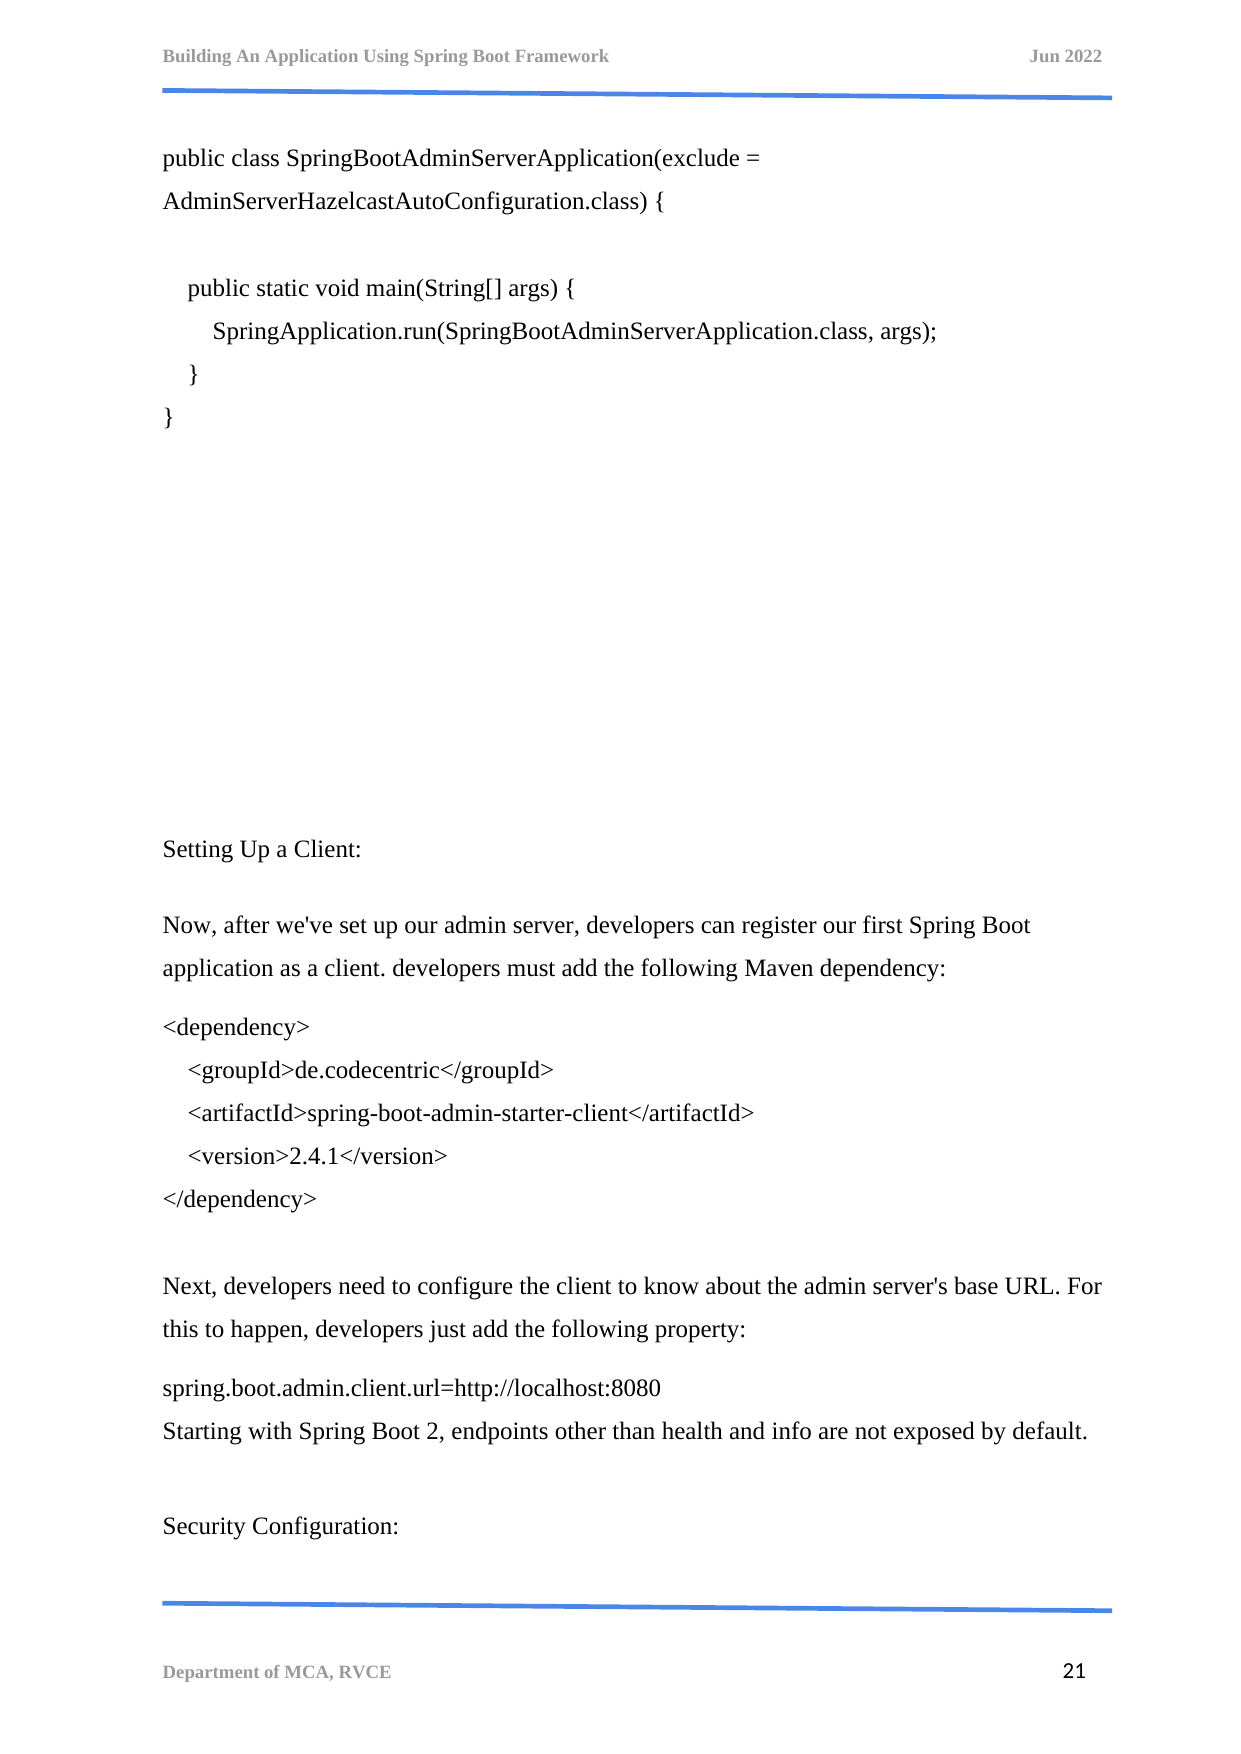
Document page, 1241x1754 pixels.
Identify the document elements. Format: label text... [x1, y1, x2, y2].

text public static void main(String[] args) { [162, 273, 1107, 301]
text <dependency> [162, 1012, 1107, 1041]
text Now, after we've set up our admin server, developers can register our first Spring Boot application as a client. developers must add the following Maven dependency: [162, 910, 1107, 982]
subtitle Setting Up a Client: [162, 834, 834, 863]
text } [162, 402, 1107, 431]
text SpringApplication.run(SpringBootAdminServerApplication.class, args); [162, 316, 1107, 344]
text Starting with Spring Boot 2, endpoints other than health and info are not exposed by default. [162, 1416, 1107, 1444]
text <version>2.4.1</version> [162, 1141, 1107, 1170]
subtitle Security Configuration: [162, 1511, 834, 1540]
text <groupId>de.codecentric</groupId> [162, 1055, 1107, 1084]
text Next, developers need to configure the client to know about the admin server's base URL. For this to happen, developers just add the following property: [162, 1271, 1107, 1343]
text <artifactId>spring-boot-admin-starter-client</artifactId> [162, 1098, 1107, 1127]
text </dependency> [162, 1184, 1107, 1213]
text } [162, 359, 1107, 388]
text spring.boot.admin.client.url=http://localhost:8080 [162, 1373, 1107, 1401]
text public class SpringBootAdminServerApplication(exclude = AdminServerHazelcastAutoConfiguration.class) { [162, 143, 1107, 215]
